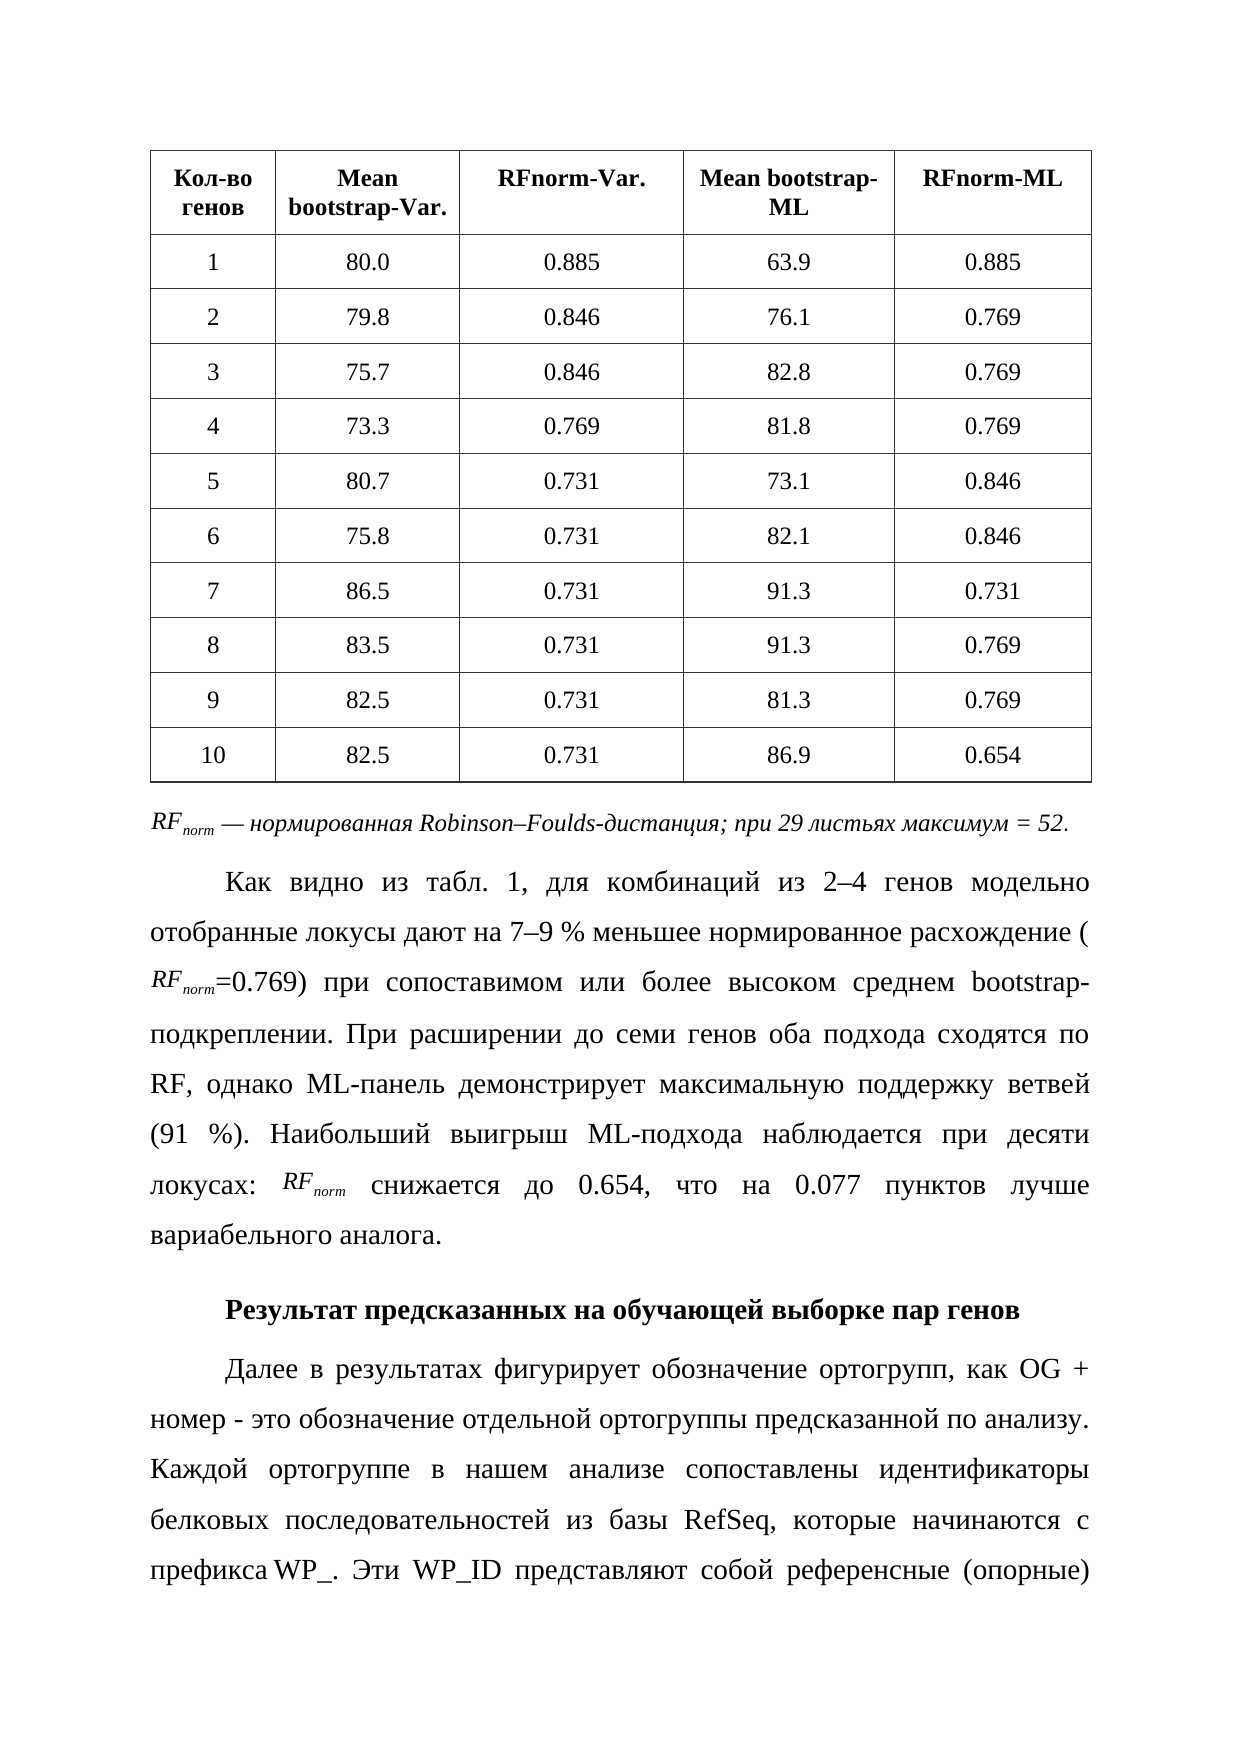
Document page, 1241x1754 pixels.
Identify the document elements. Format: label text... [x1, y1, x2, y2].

table_cell 0.885 [895, 235, 1091, 288]
table_cell 0.731 [460, 509, 683, 562]
table_cell 0.731 [460, 563, 683, 617]
table_cell 82.8 [684, 344, 894, 398]
table_cell 83.5 [276, 618, 459, 672]
table_cell 1 [151, 235, 275, 288]
table_cell 0.769 [895, 673, 1091, 727]
table_cell 2 [151, 289, 275, 343]
table_cell 8 [151, 618, 275, 672]
table_cell 0.731 [460, 728, 683, 781]
table_header Кол-во генов [151, 151, 275, 233]
table_cell 63.9 [684, 235, 894, 288]
table_cell 7 [151, 563, 275, 617]
table_cell 91.3 [684, 563, 894, 617]
text — нормированная Robinson–Foulds-дистанция; при 29 листьях максимум = 52. [150, 807, 1090, 839]
table_header RFnorm-Var. [460, 151, 683, 233]
table_cell 82.5 [276, 673, 459, 727]
table_cell 0.846 [895, 509, 1091, 562]
table_cell 4 [151, 399, 275, 453]
table_cell 81.3 [684, 673, 894, 727]
table_cell 6 [151, 509, 275, 562]
table_header Mean bootstrap-ML [684, 151, 894, 233]
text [150, 1351, 1090, 1586]
table_cell 0.769 [895, 289, 1091, 343]
table_cell 82.5 [276, 728, 459, 781]
table_cell 80.0 [276, 235, 459, 288]
table_cell 0.731 [895, 563, 1091, 617]
table_cell 76.1 [684, 289, 894, 343]
table_cell 82.1 [684, 509, 894, 562]
table_cell 75.8 [276, 509, 459, 562]
text Как видно из табл. 1, для комбинаций из 2–4 генов модельно отобранные локусы дают на 7–9 % меньшее нормированное расхождение (=0.769) при сопоставимом или более высоком среднем bootstrap-подкреплении. При расширении до семи генов оба подхода сходятся по RF, однако ML-панель демонстрирует максимальную поддержку ветвей (91 %). Наибольший выигрыш ML-подхода наблюдается при десяти локусах: ​ снижается до 0.654, что на 0.077 пунктов лучше вариабельного аналога. [150, 864, 1090, 1251]
table_cell 10 [151, 728, 275, 781]
table_cell 81.8 [684, 399, 894, 453]
table_header RFnorm-ML [895, 151, 1091, 233]
table_cell 0.731 [460, 454, 683, 507]
table_cell 0.846 [460, 344, 683, 398]
table_cell 0.846 [895, 454, 1091, 507]
table_cell 86.5 [276, 563, 459, 617]
table_cell 0.769 [460, 399, 683, 453]
table_cell 5 [151, 454, 275, 507]
table_cell 0.731 [460, 673, 683, 727]
table_cell 0.846 [460, 289, 683, 343]
table_cell 0.654 [895, 728, 1091, 781]
table_cell 0.769 [895, 399, 1091, 453]
subtitle Результат предсказанных на обучающей выборке пар генов [150, 1292, 1090, 1326]
table_cell 3 [151, 344, 275, 398]
table_cell 0.885 [460, 235, 683, 288]
table_cell 73.3 [276, 399, 459, 453]
table_cell 0.769 [895, 344, 1091, 398]
table_cell 9 [151, 673, 275, 727]
table_cell 86.9 [684, 728, 894, 781]
table_cell 91.3 [684, 618, 894, 672]
table_cell 0.769 [895, 618, 1091, 672]
table_header Mean bootstrap-Var. [276, 151, 459, 233]
table_cell 0.731 [460, 618, 683, 672]
table_cell 73.1 [684, 454, 894, 507]
table_cell 80.7 [276, 454, 459, 507]
table_cell 79.8 [276, 289, 459, 343]
table_cell 75.7 [276, 344, 459, 398]
